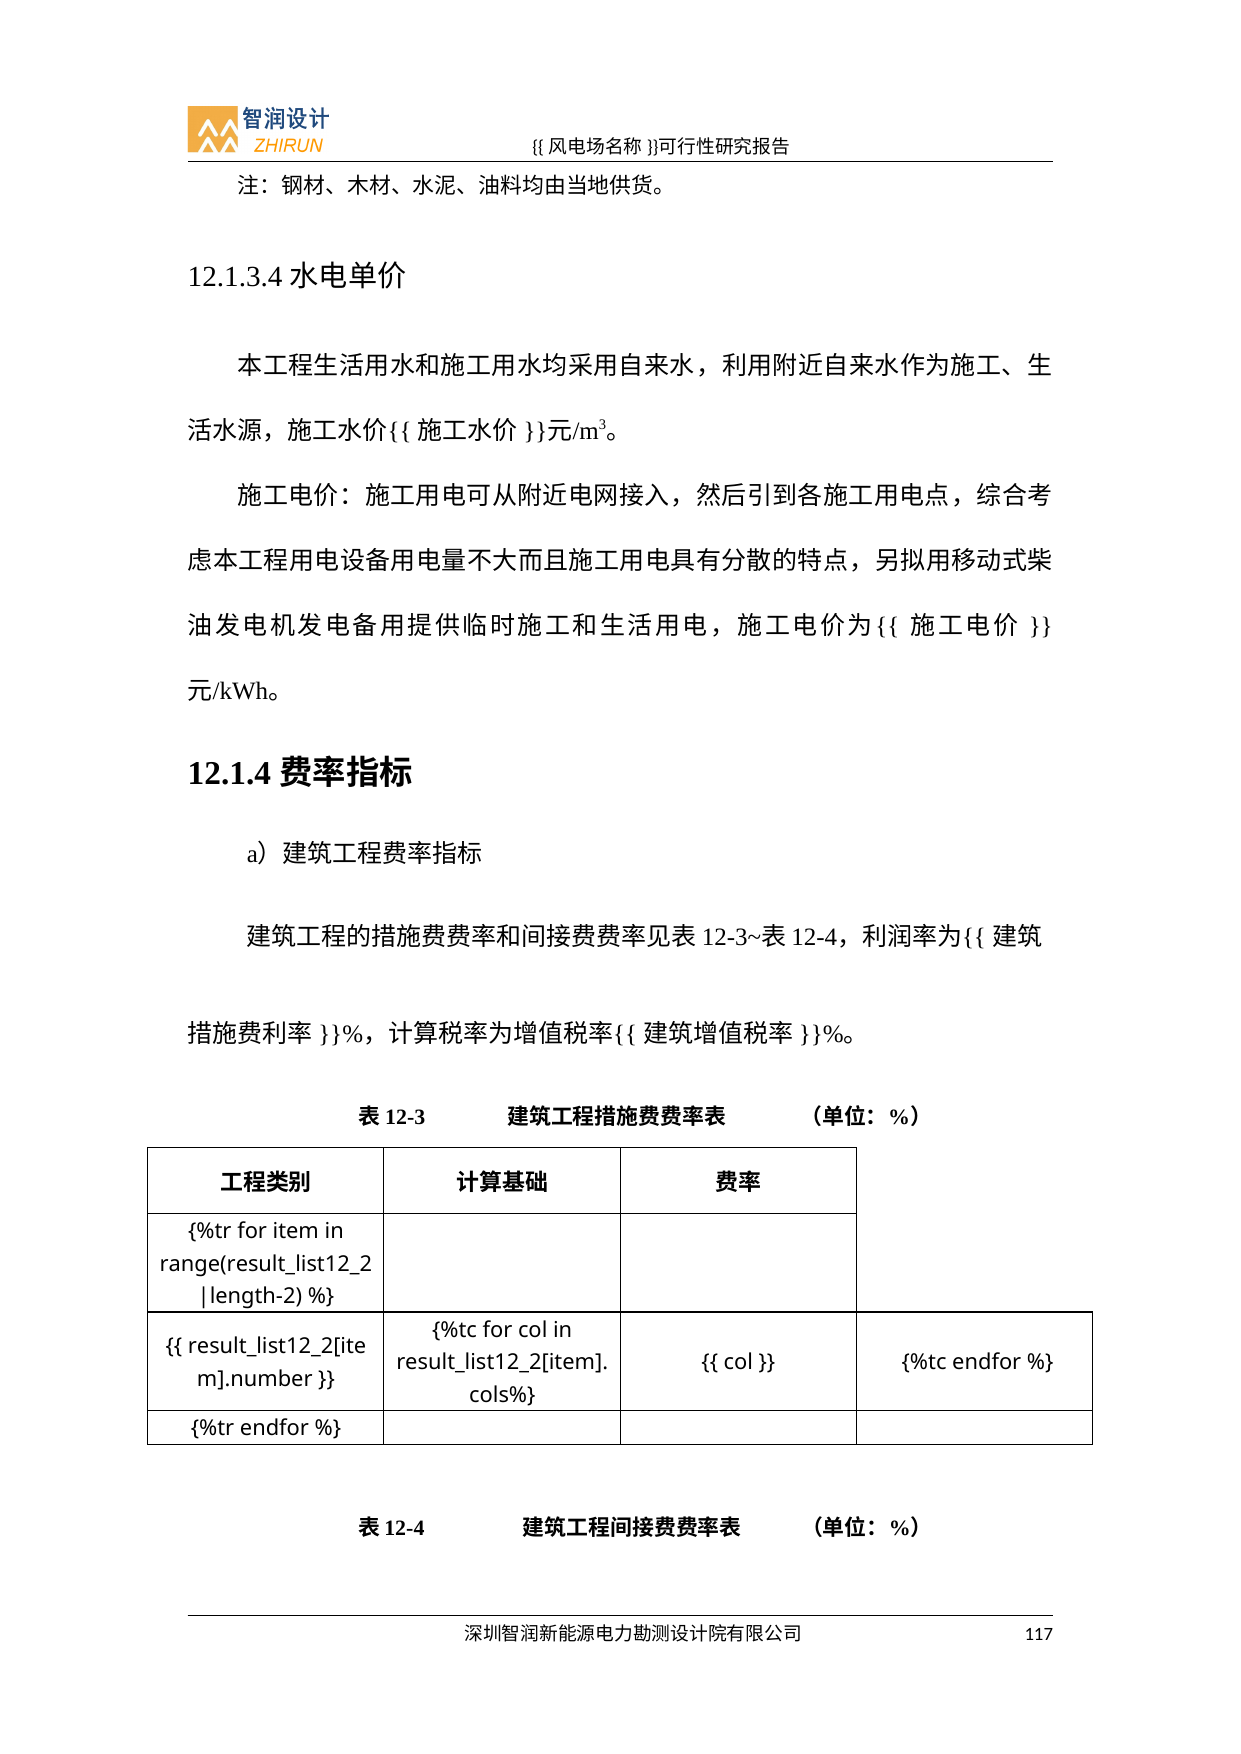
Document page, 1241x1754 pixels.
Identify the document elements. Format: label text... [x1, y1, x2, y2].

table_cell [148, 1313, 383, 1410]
text 本工程生活用水和施工用水均采用自来水，利用附近自来水作为施工、生活水源，施工水价{{ 施工水价 }}元/m3。 [187, 331, 1053, 461]
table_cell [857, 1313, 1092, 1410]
text 施工电价：施工用电可从附近电网接入，然后引到各施工用电点，综合考虑本工程用电设备用电量不大而且施工用电具有分散的特点，另拟用移动式柴油发电机发电备用提供临时施工和生活用电，施工电价为{{ 施工电价 }}元/kWh。 [187, 461, 1053, 721]
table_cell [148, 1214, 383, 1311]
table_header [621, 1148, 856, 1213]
text a）建筑工程费率指标 [187, 819, 1053, 884]
text 建筑工程的措施费费率和间接费费率见表12-3~表12-4，利润率为{{ 建筑措施费利率 }}%，计算税率为增值税率{{ 建筑增值税率 }}%。 [187, 902, 1053, 1064]
text 注：钢材、木材、水泥、油料均由当地供货。 [187, 168, 1053, 200]
text 12.1.3.4 水电单价 [187, 241, 1053, 306]
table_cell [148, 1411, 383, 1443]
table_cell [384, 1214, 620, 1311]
picture [187, 103, 330, 154]
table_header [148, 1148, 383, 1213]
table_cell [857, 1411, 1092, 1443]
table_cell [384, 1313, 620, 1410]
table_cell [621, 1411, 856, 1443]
text 12.1.4 费率指标 [187, 737, 1053, 802]
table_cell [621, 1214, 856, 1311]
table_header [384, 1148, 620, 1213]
text 表12-3 建筑工程措施费费率表 （单位：%） [187, 1099, 1053, 1131]
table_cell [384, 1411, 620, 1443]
text 表12-4 建筑工程间接费费率表 （单位：%） [187, 1509, 1053, 1542]
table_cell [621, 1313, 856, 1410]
